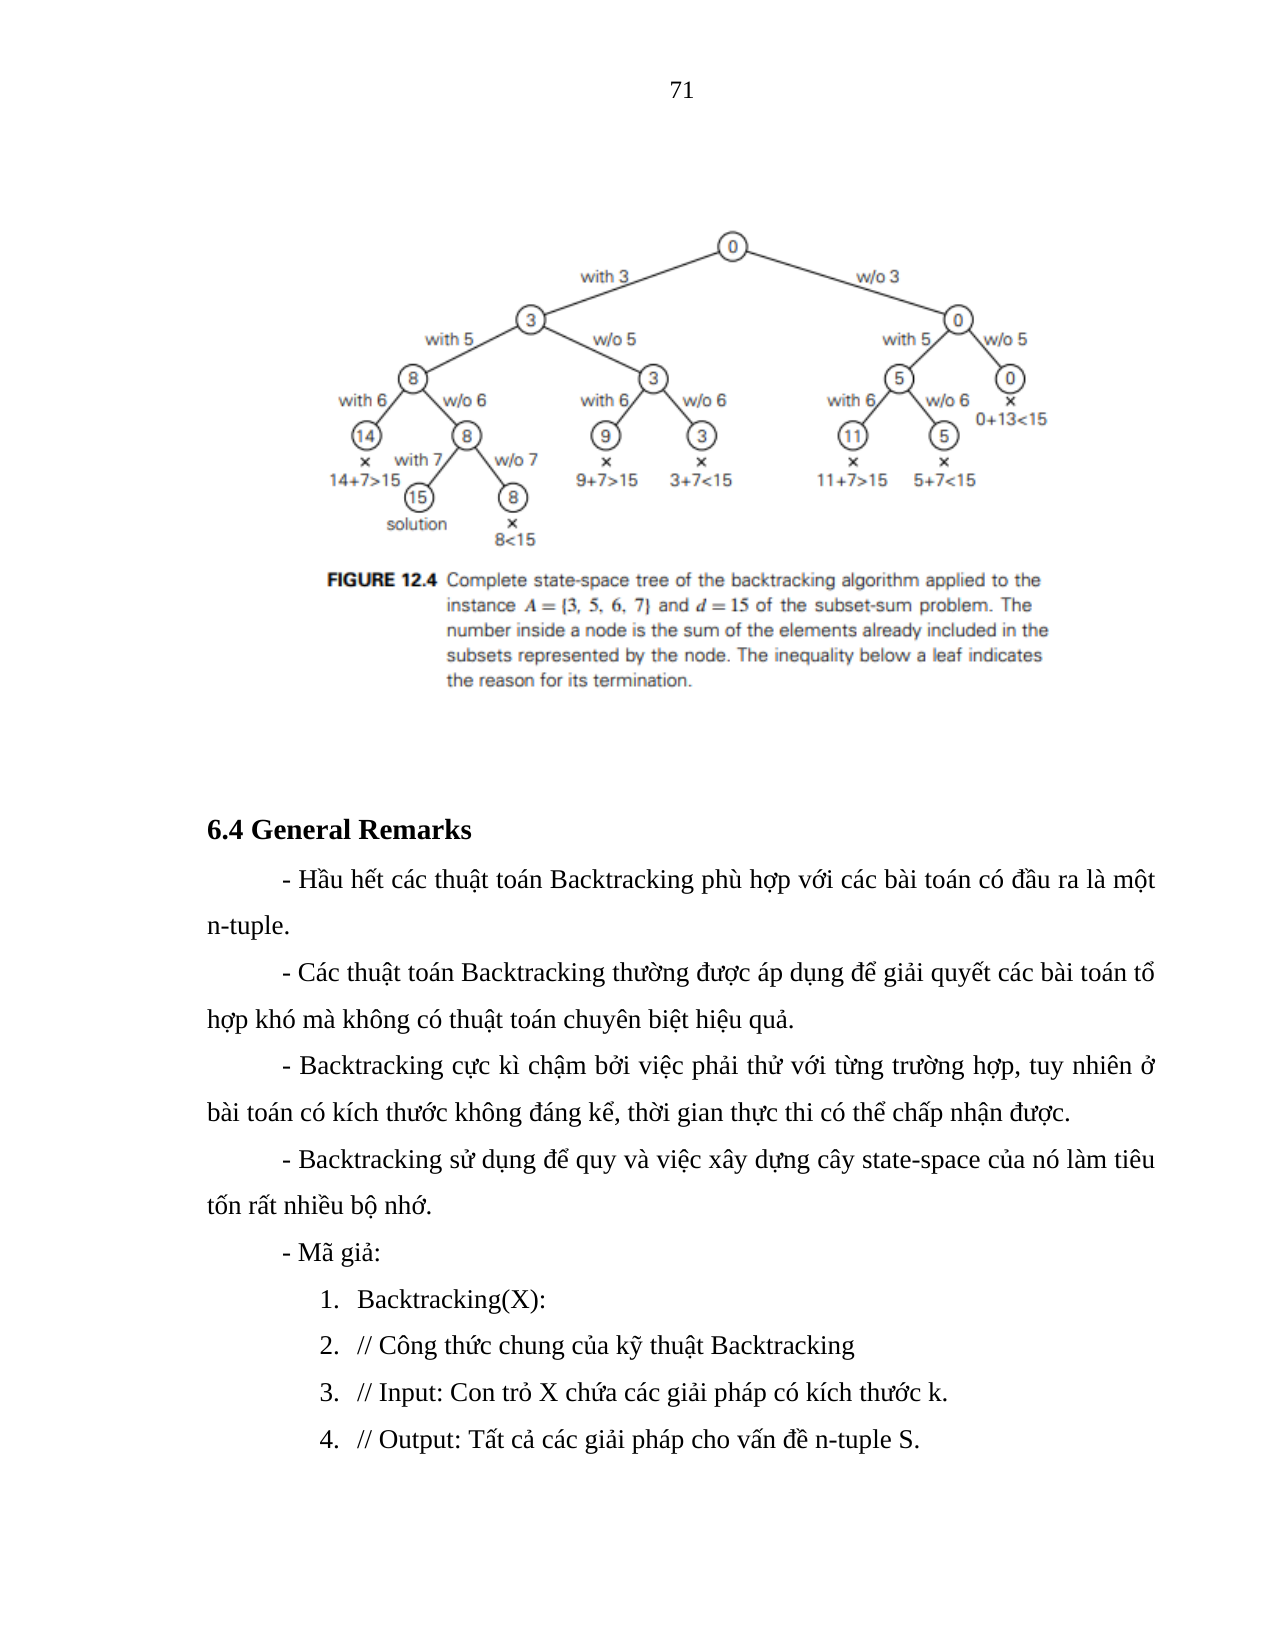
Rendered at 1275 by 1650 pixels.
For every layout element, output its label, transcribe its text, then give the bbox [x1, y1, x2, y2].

text - Backtracking cực kì chậm bởi việc phải thử với từng trường hợp, tuy nhiên ở bài toán có kích thước không đáng kể, thời gian thực thi có thể chấp nhận được. [207, 1049, 1157, 1127]
list // Input: Con trỏ X chứa các giải pháp có kích thước k. [319, 1376, 1157, 1407]
text 6.4 General Remarks [207, 812, 1157, 846]
picture [281, 206, 1107, 704]
list // Output: Tất cả các giải pháp cho vấn đề n-tuple S. [319, 1423, 1157, 1454]
list Backtracking(X): [319, 1283, 1157, 1314]
list // Công thức chung của kỹ thuật Backtracking [319, 1329, 1157, 1361]
text - Mã giả: [207, 1236, 1157, 1267]
text - Các thuật toán Backtracking thường được áp dụng để giải quyết các bài toán tổ hợp khó mà không có thuật toán chuyên biệt hiệu quả. [207, 956, 1157, 1034]
text - Backtracking sử dụng để quy và việc xây dựng cây state-space của nó làm tiêu tốn rất nhiều bộ nhớ. [207, 1143, 1157, 1221]
text - Hầu hết các thuật toán Backtracking phù hợp với các bài toán có đầu ra là một n-tuple. [207, 863, 1157, 941]
